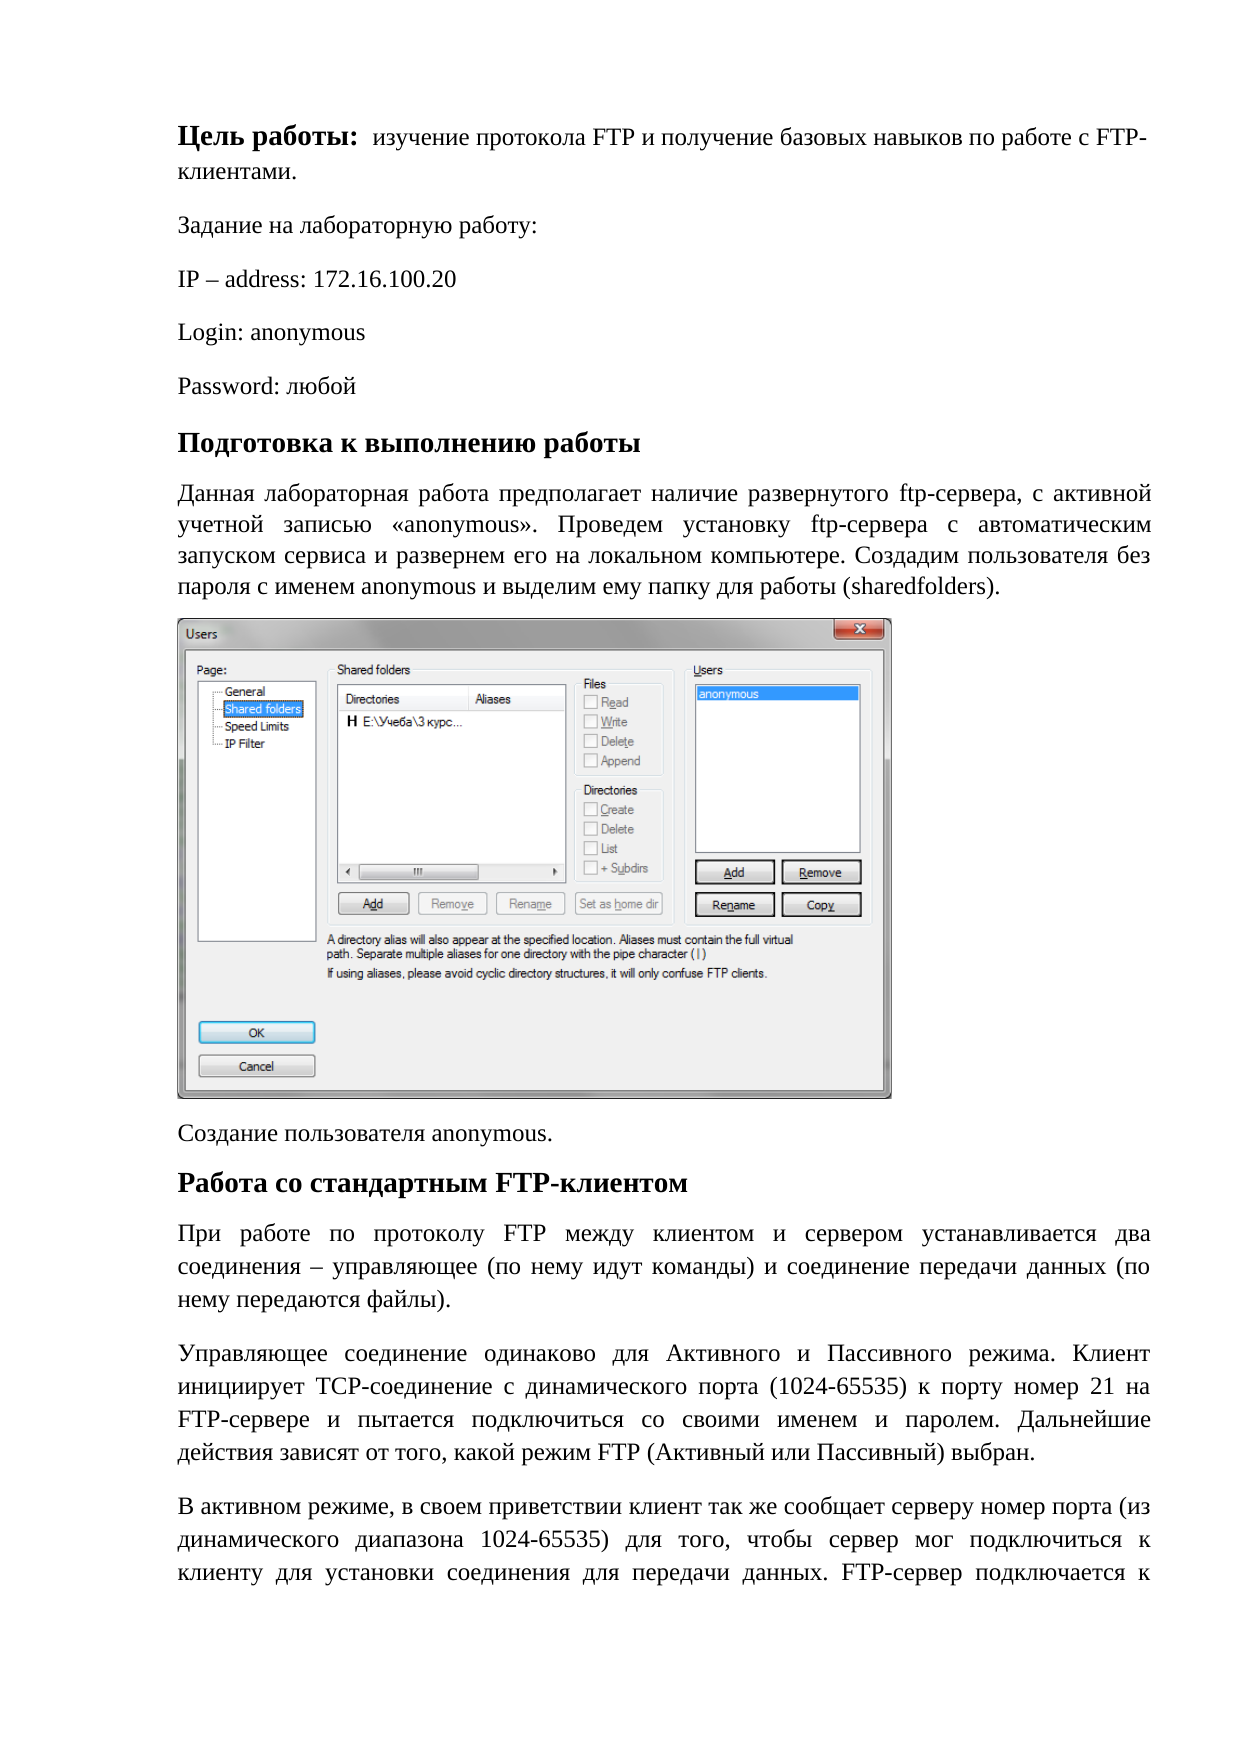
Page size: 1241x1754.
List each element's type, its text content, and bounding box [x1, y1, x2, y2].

list Работа со стандартным FTP-клиентом [177, 1165, 1152, 1199]
picture [177, 618, 892, 1099]
text Управляющее соединение одинаково для Активного и Пассивного режима. Клиент инициирует TCP-соединение с динамического порта (1024-65535) к порту номер 21 на FTP-сервере и пытается подключиться со своими именем и паролем. Дальнейшие действия зависят от того, какой режим FTP (Активный или Пассивный) выбран. [177, 1338, 1152, 1466]
text Цель работы: изучение протокола FTP и получение базовых навыков по работе с FTP-клиентами. [177, 118, 1152, 185]
list Данная лабораторная работа предполагает наличие развернутого ftp-сервера, с активной учетной записью «anonymous». Проведем установку ftp-сервера с автоматическим запуском сервиса и развернем его на локальном компьютере. Создадим пользователя без пароля с именем anonymous и выделим ему папку для работы (sharedfolders). [177, 478, 1152, 600]
list Подготовка к выполнению работы [177, 425, 1152, 459]
text Login: anonymous [177, 317, 1152, 346]
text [177, 1491, 1152, 1586]
text Password: любой [177, 371, 1152, 400]
list Создание пользователя anonymous. [177, 1118, 1152, 1146]
text IP – address: 172.16.100.20 [177, 264, 1152, 292]
text Задание на лабораторную работу: [177, 210, 1152, 238]
text При работе по протоколу FTP между клиентом и сервером устанавливается два соединения – управляющее (по нему идут команды) и соединение передачи данных (по нему передаются файлы). [177, 1218, 1152, 1313]
